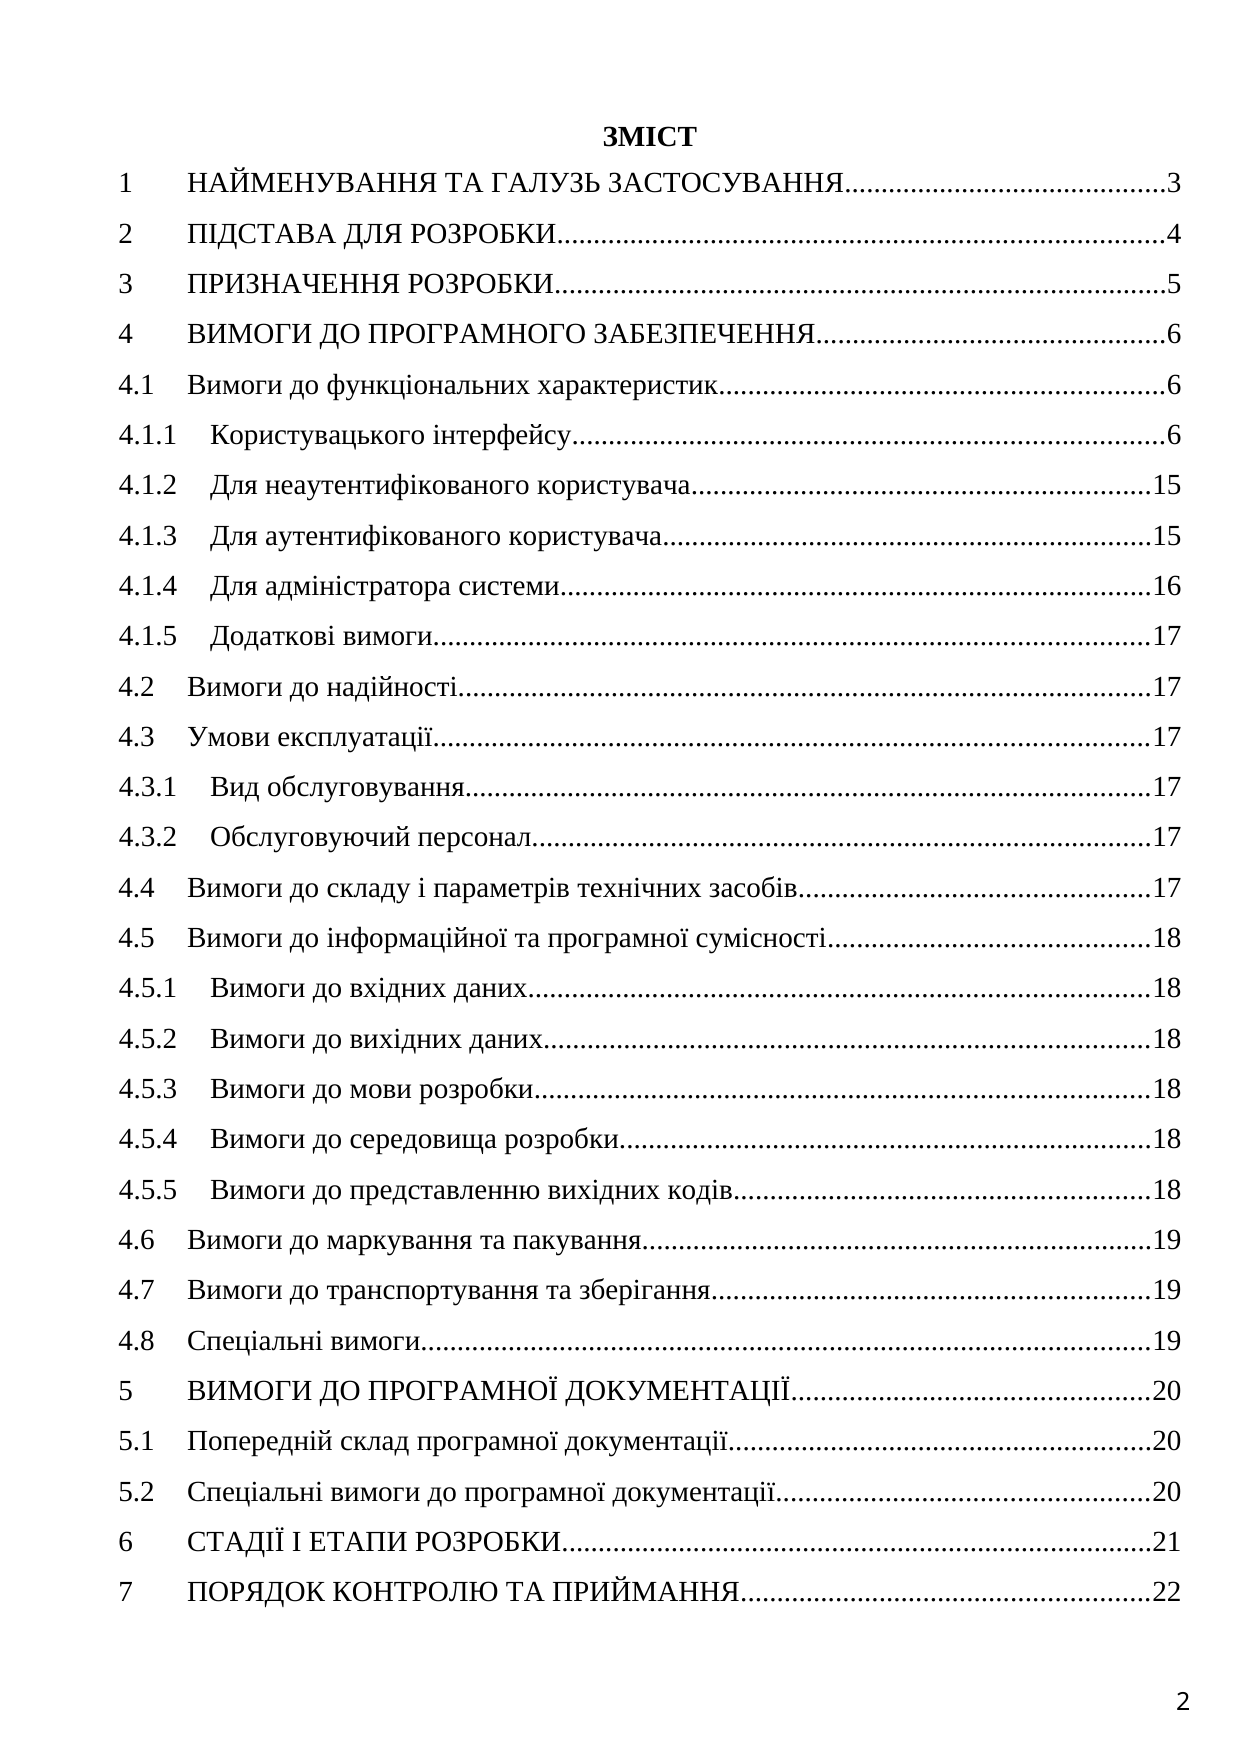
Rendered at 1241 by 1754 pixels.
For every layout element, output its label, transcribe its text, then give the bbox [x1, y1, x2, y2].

text Зміст [118, 119, 1181, 153]
